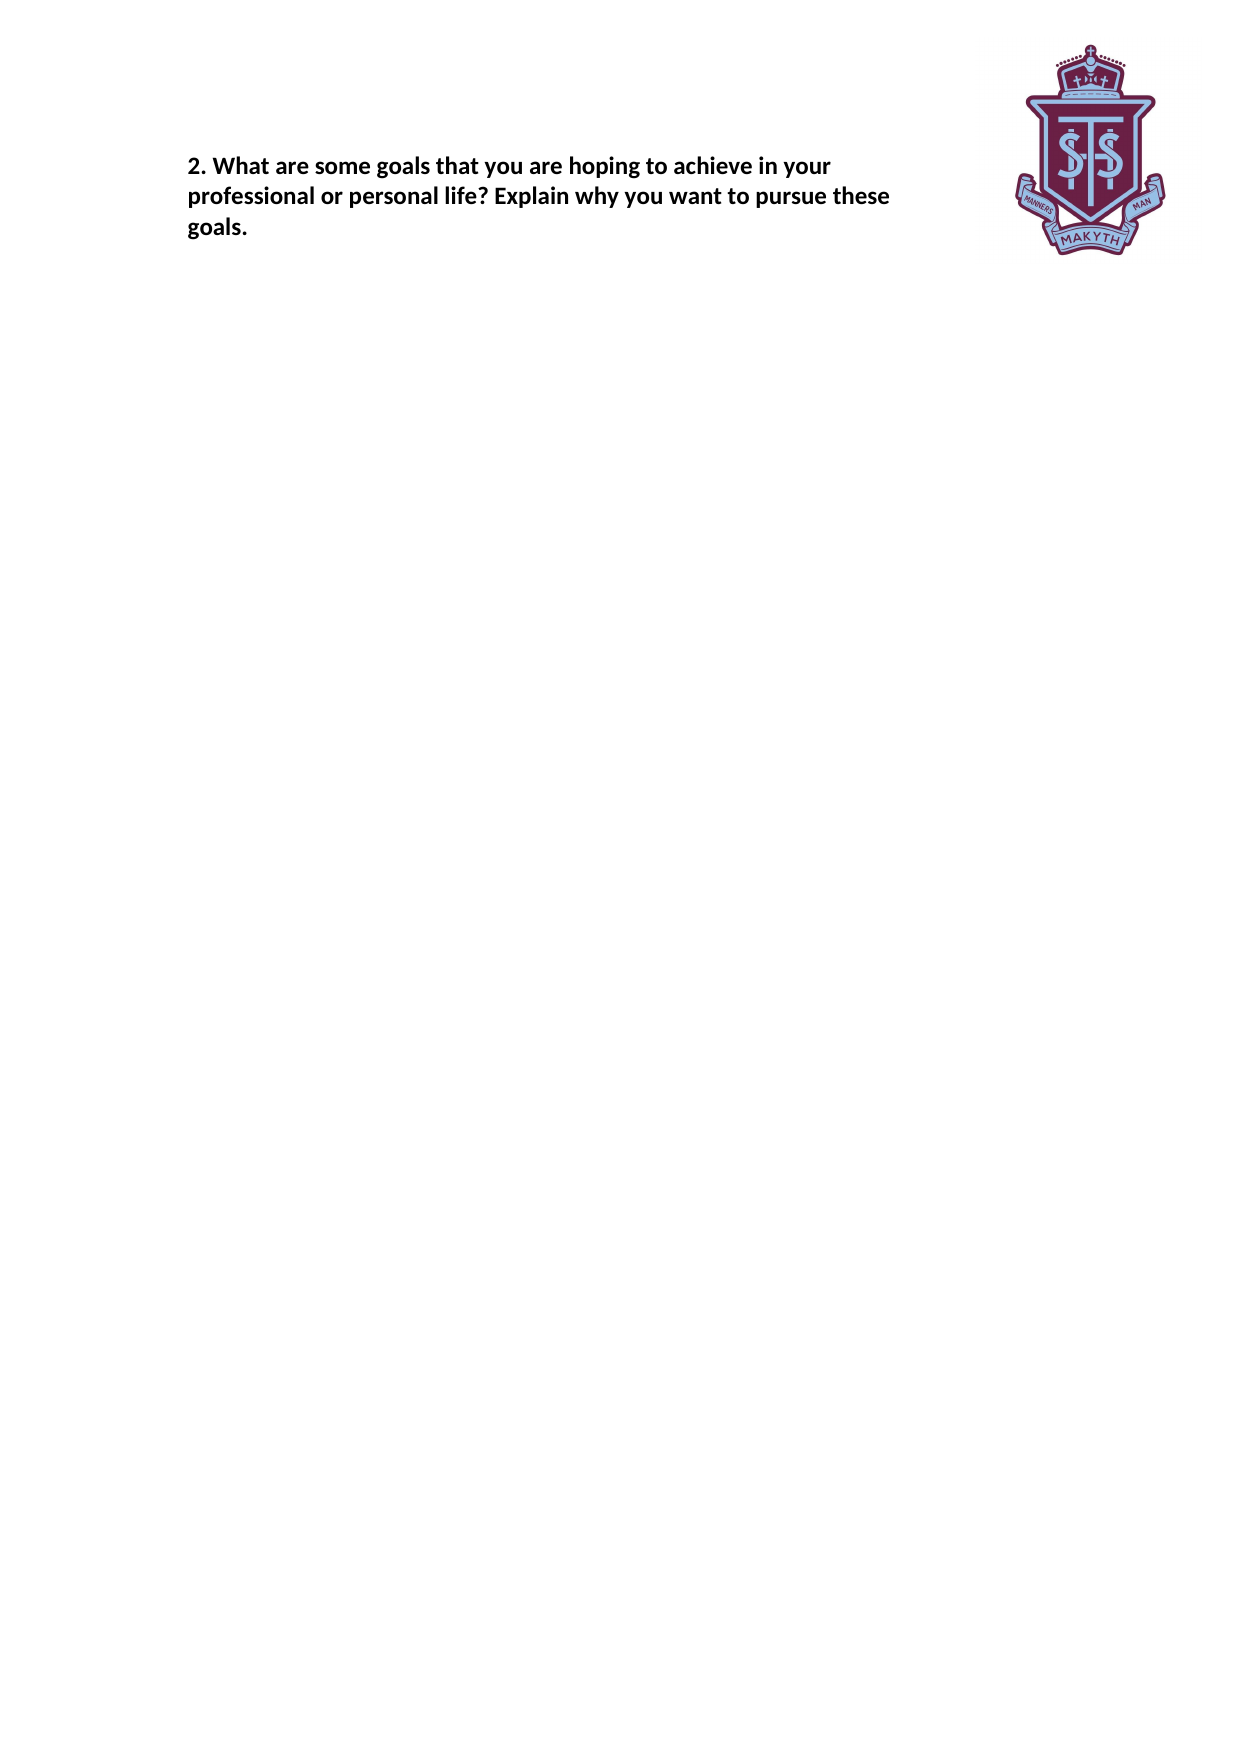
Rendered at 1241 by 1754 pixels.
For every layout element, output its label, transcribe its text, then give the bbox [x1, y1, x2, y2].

subtitle 2. What are some goals that you are hoping to achieve in your professional or personal life? Explain why you want to pursue these goals. [187, 150, 956, 242]
picture [975, 37, 1202, 264]
